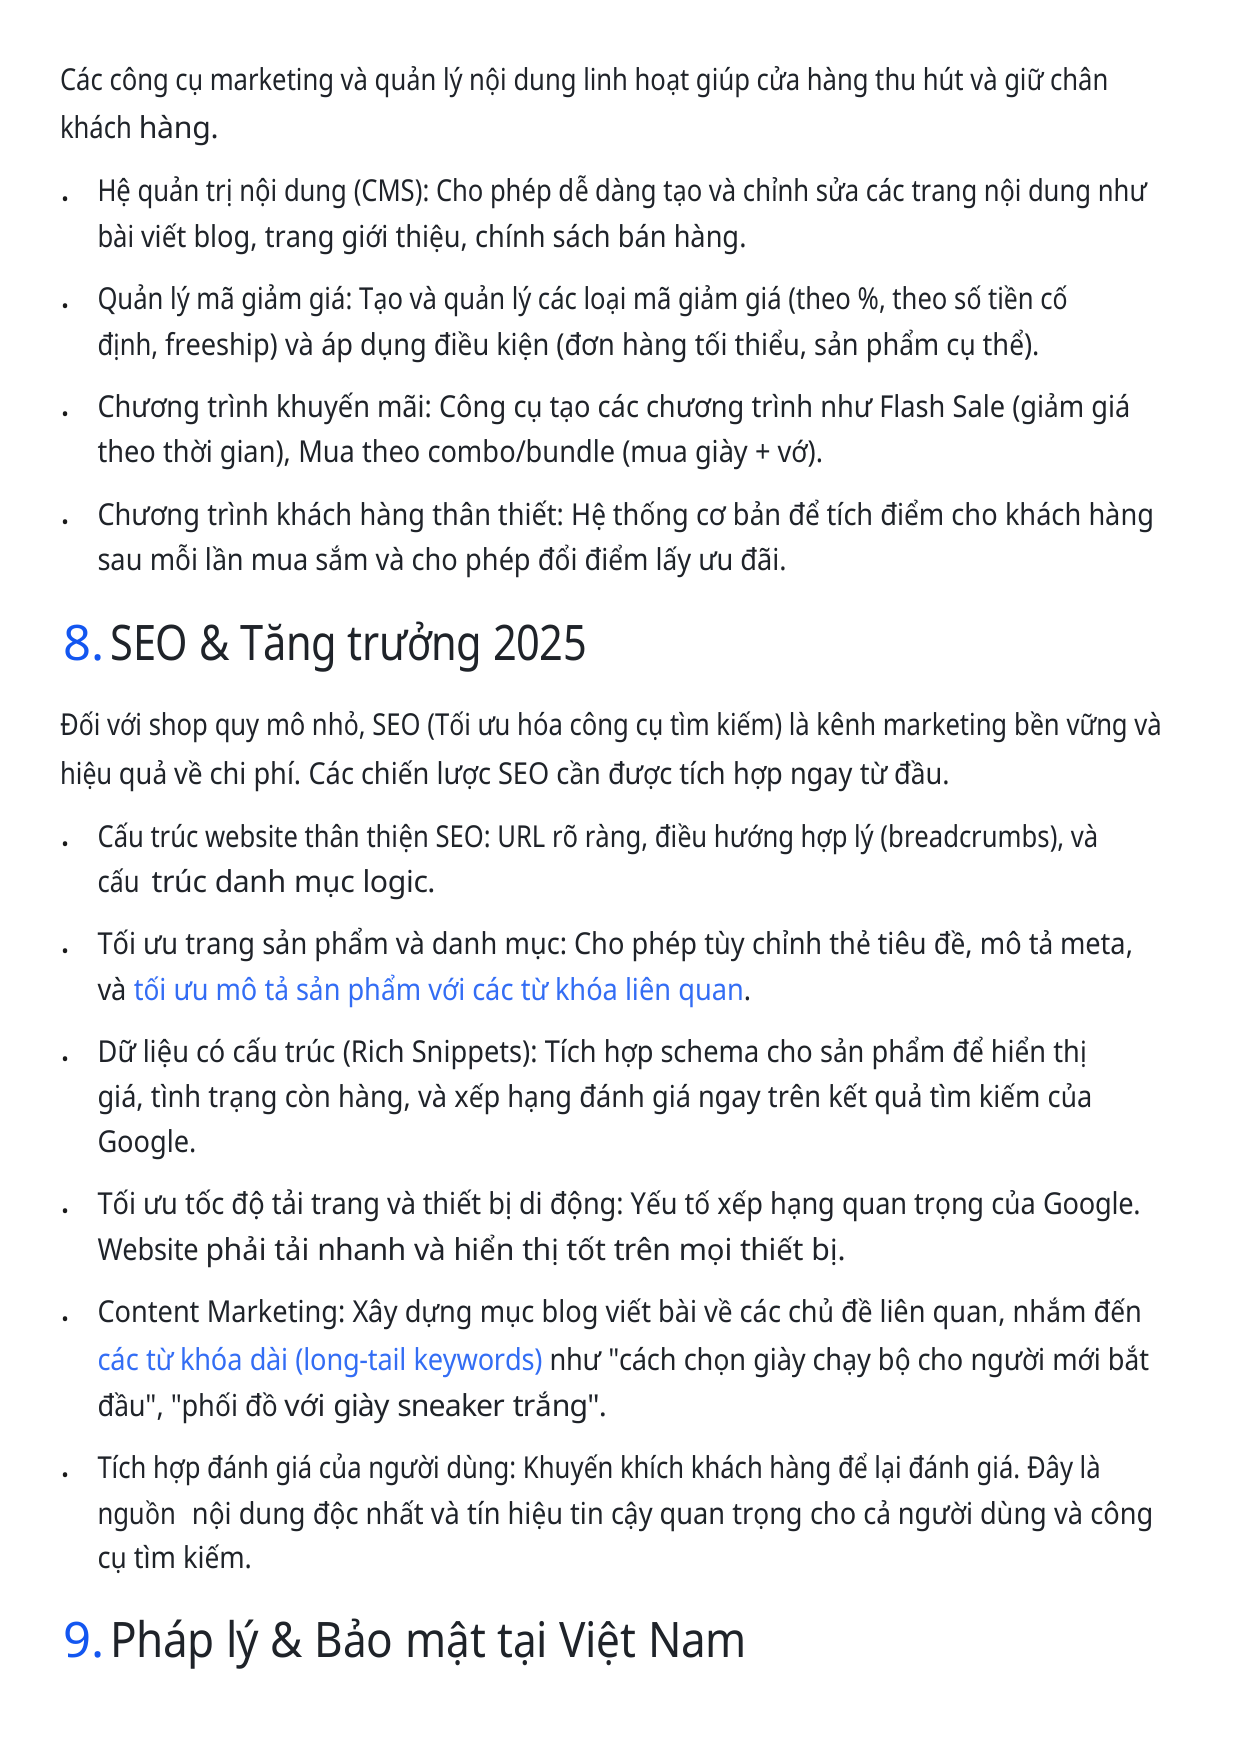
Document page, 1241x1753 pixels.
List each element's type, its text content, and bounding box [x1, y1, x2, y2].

list Tối ưu trang sản phẩm và danh mục: Cho phép tùy chỉnh thẻ tiêu đề, mô tả meta, và tối ưu mô tả sản phẩm với các từ khóa liên quan. [61, 918, 1158, 1009]
list Quản lý mã giảm giá: Tạo và quản lý các loại mã giảm giá (theo %, theo số tiền cố định, freeship) và áp dụng điều kiện (đơn hàng tối thiểu, sản phẩm cụ thể). [61, 273, 1111, 364]
list Tối ưu tốc độ tải trang và thiết bị di động: Yếu tố xếp hạng quan trọng của Google. Website phải tải nhanh và hiển thị tốt trên mọi thiết bị. [61, 1178, 1162, 1269]
list Tích hợp đánh giá của người dùng: Khuyến khích khách hàng để lại đánh giá. Đây là nguồn nội dung độc nhất và tín hiệu tin cậy quan trọng cho cả người dùng và công cụ tìm kiếm. [61, 1442, 1162, 1577]
list Hệ quản trị nội dung (CMS): Cho phép dễ dàng tạo và chỉnh sửa các trang nội dung như bài viết blog, trang giới thiệu, chính sách bán hàng. [61, 165, 1158, 256]
list Cấu trúc website thân thiện SEO: URL rõ ràng, điều hướng hợp lý (breadcrumbs), và cấu trúc danh mục logic. [61, 810, 1129, 901]
subtitle Pháp lý & Bảo mật tại Việt Nam [63, 1606, 1196, 1672]
list Chương trình khuyến mãi: Công cụ tạo các chương trình như Flash Sale (giảm giá theo thời gian), Mua theo combo/bundle (mua giày + vớ). [61, 380, 1160, 472]
subtitle SEO & Tăng trưởng 2025 [63, 607, 1196, 674]
list Chương trình khách hàng thân thiết: Hệ thống cơ bản để tích điểm cho khách hàng sau mỗi lần mua sắm và cho phép đổi điểm lấy ưu đãi. [61, 488, 1176, 579]
text Các công cụ marketing và quản lý nội dung linh hoạt giúp cửa hàng thu hút và giữ chân khách hàng. [60, 58, 1176, 148]
list Dữ liệu có cấu trúc (Rich Snippets): Tích hợp schema cho sản phẩm để hiển thị giá, tình trạng còn hàng, và xếp hạng đánh giá ngay trên kết quả tìm kiếm của Google. [61, 1026, 1124, 1161]
list Content Marketing: Xây dựng mục blog viết bài về các chủ đề liên quan, nhắm đến các từ khóa dài (long-tail keywords) như "cách chọn giày chạy bộ cho người mới bắt đầu", "phối đồ với giày sneaker trắng". [61, 1285, 1159, 1425]
text Đối với shop quy mô nhỏ, SEO (Tối ưu hóa công cụ tìm kiếm) là kênh marketing bền vững và hiệu quả về chi phí. Các chiến lược SEO cần được tích hợp ngay từ đầu. [60, 703, 1176, 793]
